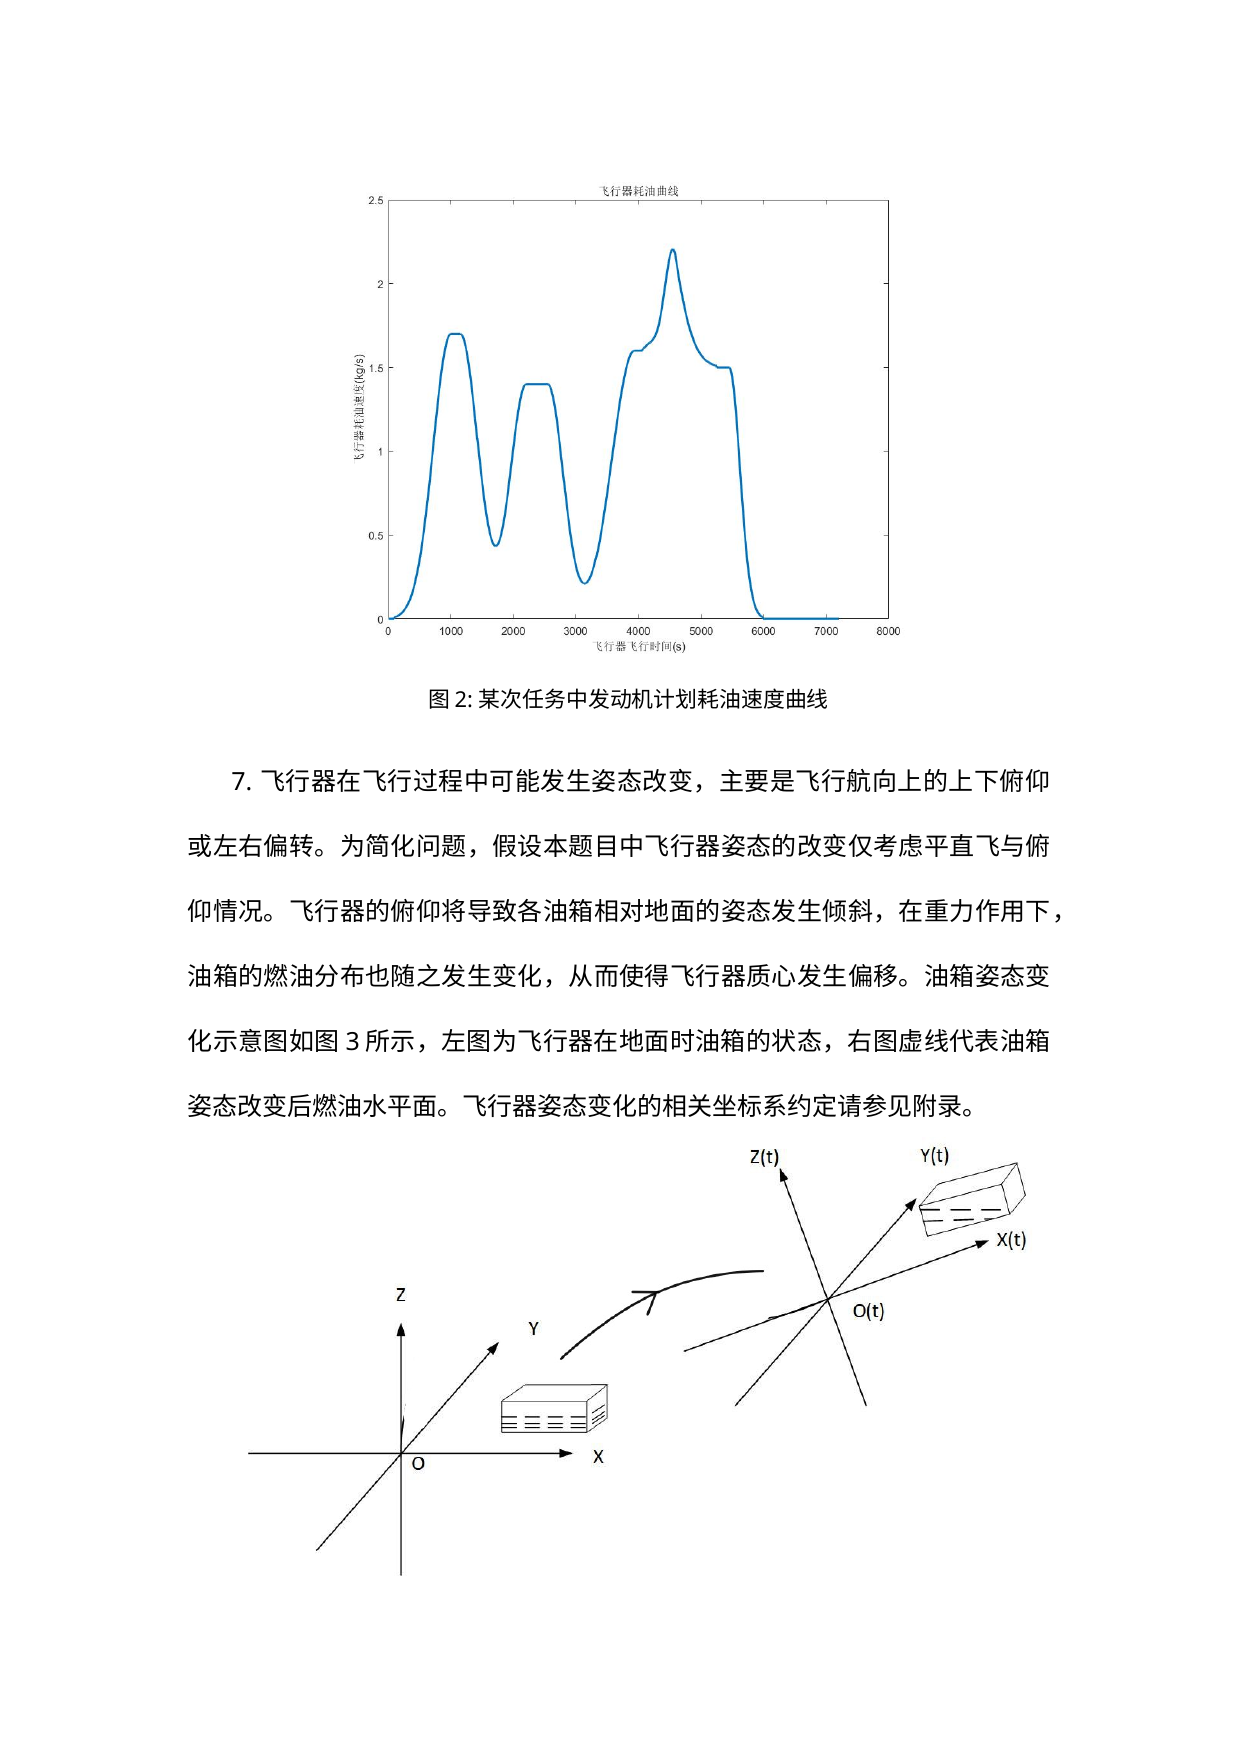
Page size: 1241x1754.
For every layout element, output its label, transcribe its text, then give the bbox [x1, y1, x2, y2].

text 7. 飞行器在飞行过程中可能发生姿态改变，主要是飞行航向上的上下俯仰或左右偏转。为简化问题，假设本题目中飞行器姿态的改变仅考虑平直飞与俯仰情况。飞行器的俯仰将导致各油箱相对地面的姿态发生倾斜，在重力作用下，油箱的燃油分布也随之发生变化，从而使得飞行器质心发生偏移。油箱姿态变化示意图如图3所示，左图为飞行器在地面时油箱的状态，右图虚线代表油箱姿态改变后燃油水平面。飞行器姿态变化的相关坐标系约定请参见附录。 [187, 747, 1053, 1137]
text 图2: 某次任务中发动机计划耗油速度曲线 [187, 682, 1053, 714]
picture [304, 161, 950, 675]
picture [247, 1137, 1037, 1576]
